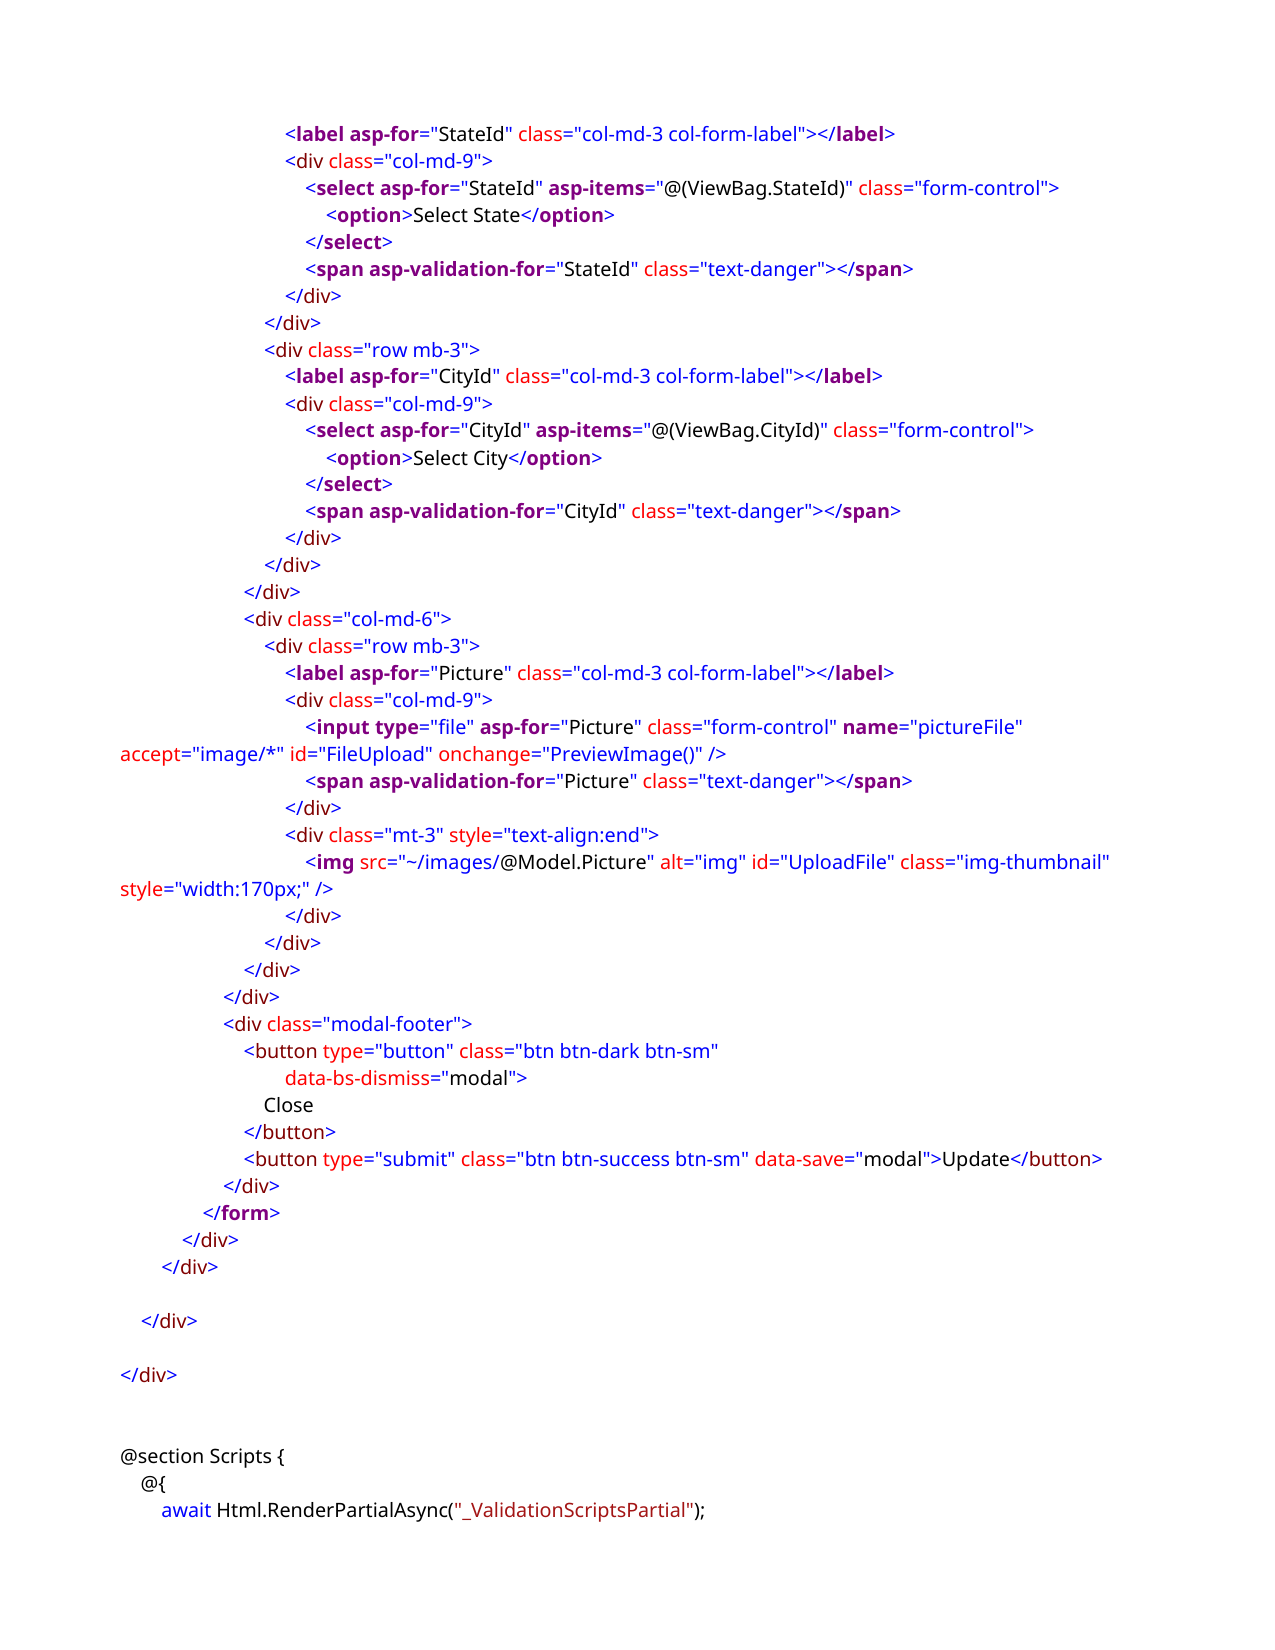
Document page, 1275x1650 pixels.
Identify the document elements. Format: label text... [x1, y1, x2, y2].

text await Html.RenderPartialAsync("_ValidationScriptsPartial"); [120, 1496, 1155, 1523]
text </div> [120, 1361, 1155, 1388]
text <option>Select City</option> [120, 444, 1155, 471]
text <label asp-for="StateId" class="col-md-3 col-form-label"></label> [120, 120, 1155, 147]
text data-bs-dismiss="modal"> [120, 1064, 1155, 1091]
text </div> [120, 1253, 1155, 1280]
text <button type="button" class="btn btn-dark btn-sm" [120, 1037, 1155, 1064]
text <div class="modal-footer"> [120, 1010, 1155, 1037]
text </div> [120, 1307, 1155, 1334]
text </div> [120, 282, 1155, 309]
text </div> [120, 309, 1155, 336]
text </div> [120, 525, 1155, 552]
text </form> [120, 1199, 1155, 1226]
text <select asp-for="CityId" asp-items="@(ViewBag.CityId)" class="form-control"> [120, 417, 1155, 444]
text @section Scripts { [120, 1442, 1155, 1469]
text <label asp-for="CityId" class="col-md-3 col-form-label"></label> [120, 363, 1155, 390]
text <button type="submit" class="btn btn-success btn-sm" data-save="modal">Update</button> [120, 1145, 1155, 1172]
text </div> [120, 929, 1155, 956]
text </select> [120, 228, 1155, 255]
text </div> [120, 579, 1155, 606]
text </div> [120, 1226, 1155, 1253]
text </div> [120, 1172, 1155, 1199]
text <div class="col-md-9"> [120, 390, 1155, 417]
text <select asp-for="StateId" asp-items="@(ViewBag.StateId)" class="form-control"> [120, 174, 1155, 201]
text <div class="mt-3" style="text-align:end"> [120, 821, 1155, 848]
text <span asp-validation-for="CityId" class="text-danger"></span> [120, 498, 1155, 525]
text <img src="~/images/@Model.Picture" alt="img" id="UploadFile" class="img-thumbnail" style="width:170px;" /> [120, 848, 1155, 902]
text </div> [120, 902, 1155, 929]
text </button> [120, 1118, 1155, 1145]
text <span asp-validation-for="StateId" class="text-danger"></span> [120, 255, 1155, 282]
text </div> [120, 956, 1155, 983]
text Close [120, 1091, 1155, 1118]
text </div> [120, 794, 1155, 821]
text </div> [120, 552, 1155, 579]
text <label asp-for="Picture" class="col-md-3 col-form-label"></label> [120, 659, 1155, 687]
text <div class="col-md-6"> [120, 606, 1155, 633]
text <option>Select State</option> [120, 201, 1155, 228]
text <div class="row mb-3"> [120, 633, 1155, 659]
text </select> [120, 471, 1155, 498]
text <span asp-validation-for="Picture" class="text-danger"></span> [120, 767, 1155, 794]
text <div class="row mb-3"> [120, 336, 1155, 363]
text </div> [120, 983, 1155, 1010]
text <div class="col-md-9"> [120, 147, 1155, 174]
text @{ [120, 1469, 1155, 1496]
text <div class="col-md-9"> [120, 687, 1155, 713]
text <input type="file" asp-for="Picture" class="form-control" name="pictureFile" accept="image/*" id="FileUpload" onchange="PreviewImage()" /> [120, 713, 1155, 767]
